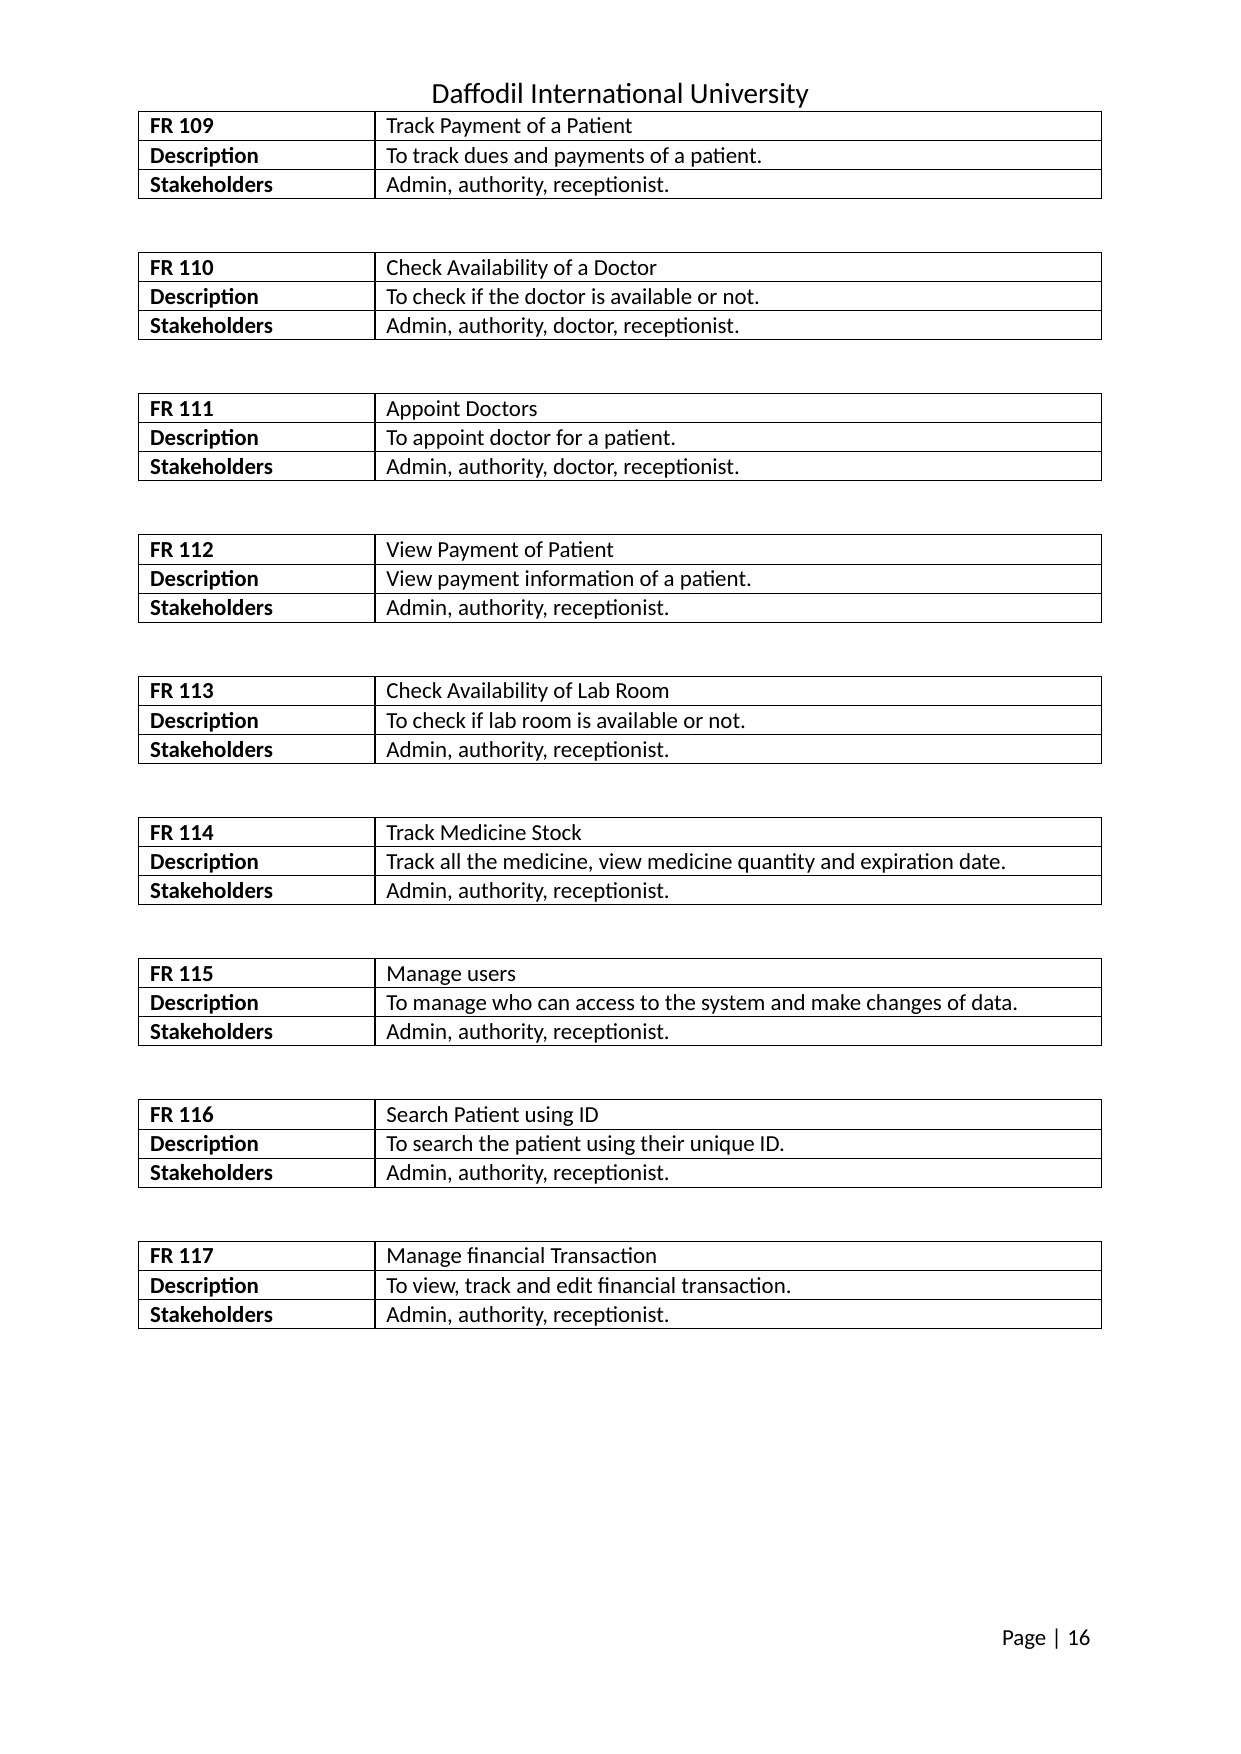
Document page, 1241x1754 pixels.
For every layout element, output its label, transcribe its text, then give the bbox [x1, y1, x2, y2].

table_header View Payment of Patient [376, 535, 1101, 563]
table_cell Stakeholders [139, 311, 374, 339]
table_header FR 112 [139, 535, 374, 563]
table_cell Description [139, 847, 374, 875]
table_header FR 117 [139, 1242, 374, 1270]
table_cell Admin, authority, receptionist. [376, 735, 1101, 763]
table_cell To track dues and payments of a patient. [376, 141, 1101, 169]
table_cell To check if the doctor is available or not. [376, 282, 1101, 310]
table_cell To view, track and edit financial transaction. [376, 1271, 1101, 1299]
table_header Track Payment of a Patient [376, 112, 1101, 140]
table_header Appoint Doctors [376, 394, 1101, 422]
table_cell View payment information of a patient. [376, 565, 1101, 592]
table_header FR 110 [139, 253, 374, 281]
table_cell Stakeholders [139, 735, 374, 763]
table_header Manage users [376, 959, 1101, 987]
table_cell Description [139, 1271, 374, 1299]
table_cell Admin, authority, doctor, receptionist. [376, 452, 1101, 480]
table_cell To check if lab room is available or not. [376, 706, 1101, 734]
table_cell Stakeholders [139, 1159, 374, 1187]
table_cell Admin, authority, doctor, receptionist. [376, 311, 1101, 339]
table_cell Track all the medicine, view medicine quantity and expiration date. [376, 847, 1101, 875]
table_header Search Patient using ID [376, 1100, 1101, 1128]
table_cell Admin, authority, receptionist. [376, 1017, 1101, 1045]
table_cell Stakeholders [139, 170, 374, 198]
table_cell Description [139, 1130, 374, 1157]
table_cell Admin, authority, receptionist. [376, 1159, 1101, 1187]
table_cell To search the patient using their unique ID. [376, 1130, 1101, 1157]
table_cell Admin, authority, receptionist. [376, 876, 1101, 904]
table_cell Description [139, 282, 374, 310]
table_cell Description [139, 988, 374, 1016]
table_cell Stakeholders [139, 594, 374, 622]
table_header FR 109 [139, 112, 374, 140]
table_header Check Availability of a Doctor [376, 253, 1101, 281]
table_header Manage financial Transaction [376, 1242, 1101, 1270]
table_cell Stakeholders [139, 876, 374, 904]
table_cell Description [139, 565, 374, 592]
table_cell Description [139, 706, 374, 734]
table_header Track Medicine Stock [376, 818, 1101, 846]
table_cell Description [139, 423, 374, 451]
table_cell Stakeholders [139, 452, 374, 480]
table_header FR 111 [139, 394, 374, 422]
table_cell Admin, authority, receptionist. [376, 170, 1101, 198]
table_cell Description [139, 141, 374, 169]
table_cell Admin, authority, receptionist. [376, 594, 1101, 622]
table_cell To appoint doctor for a patient. [376, 423, 1101, 451]
table_cell Admin, authority, receptionist. [376, 1300, 1101, 1328]
table_header FR 116 [139, 1100, 374, 1128]
table_cell To manage who can access to the system and make changes of data. [376, 988, 1101, 1016]
table_header Check Availability of Lab Room [376, 677, 1101, 705]
table_header FR 113 [139, 677, 374, 705]
table_cell Stakeholders [139, 1017, 374, 1045]
table_cell Stakeholders [139, 1300, 374, 1328]
table_header FR 114 [139, 818, 374, 846]
table_header FR 115 [139, 959, 374, 987]
